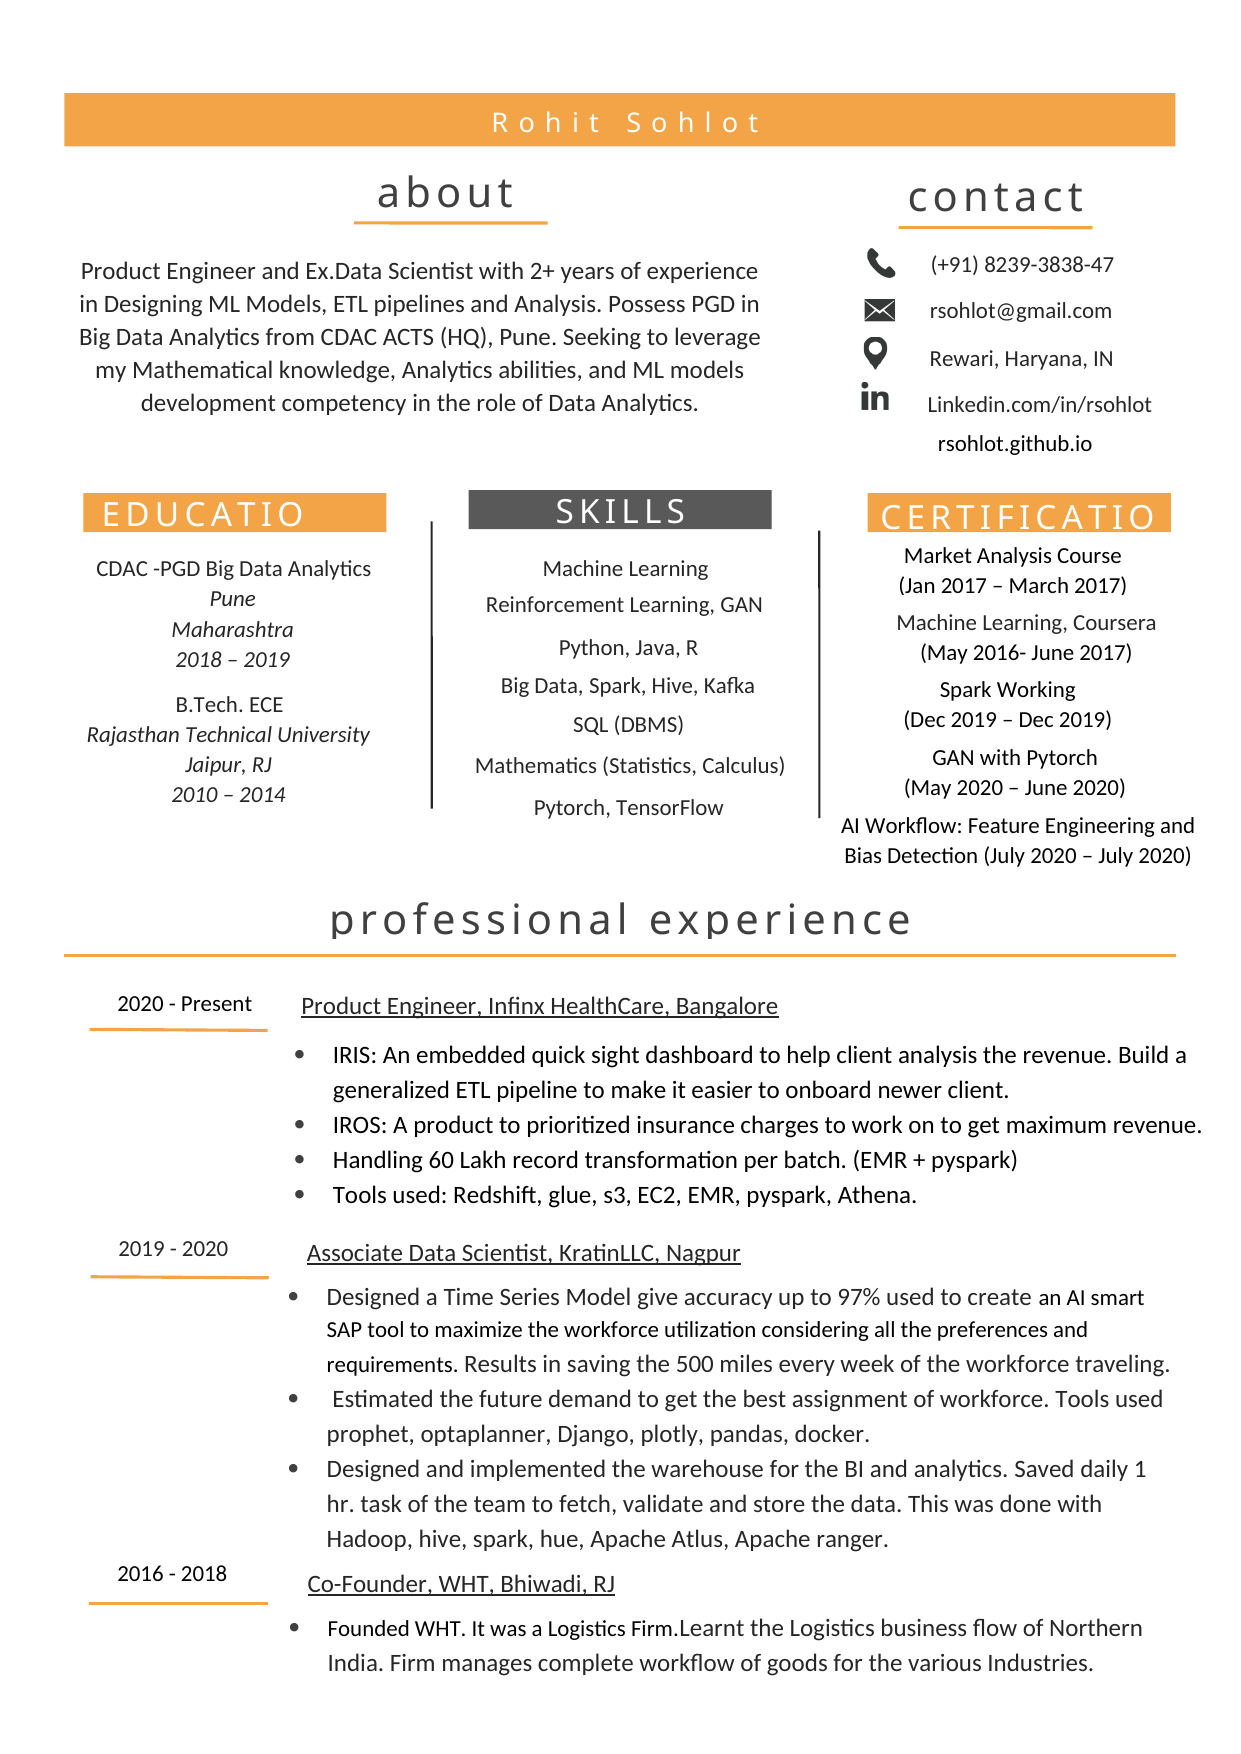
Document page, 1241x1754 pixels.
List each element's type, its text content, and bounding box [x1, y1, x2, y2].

picture [863, 337, 888, 370]
picture [864, 299, 896, 322]
picture [867, 247, 896, 278]
text rsohlot.github.io [148, 429, 1093, 457]
picture [861, 382, 889, 410]
